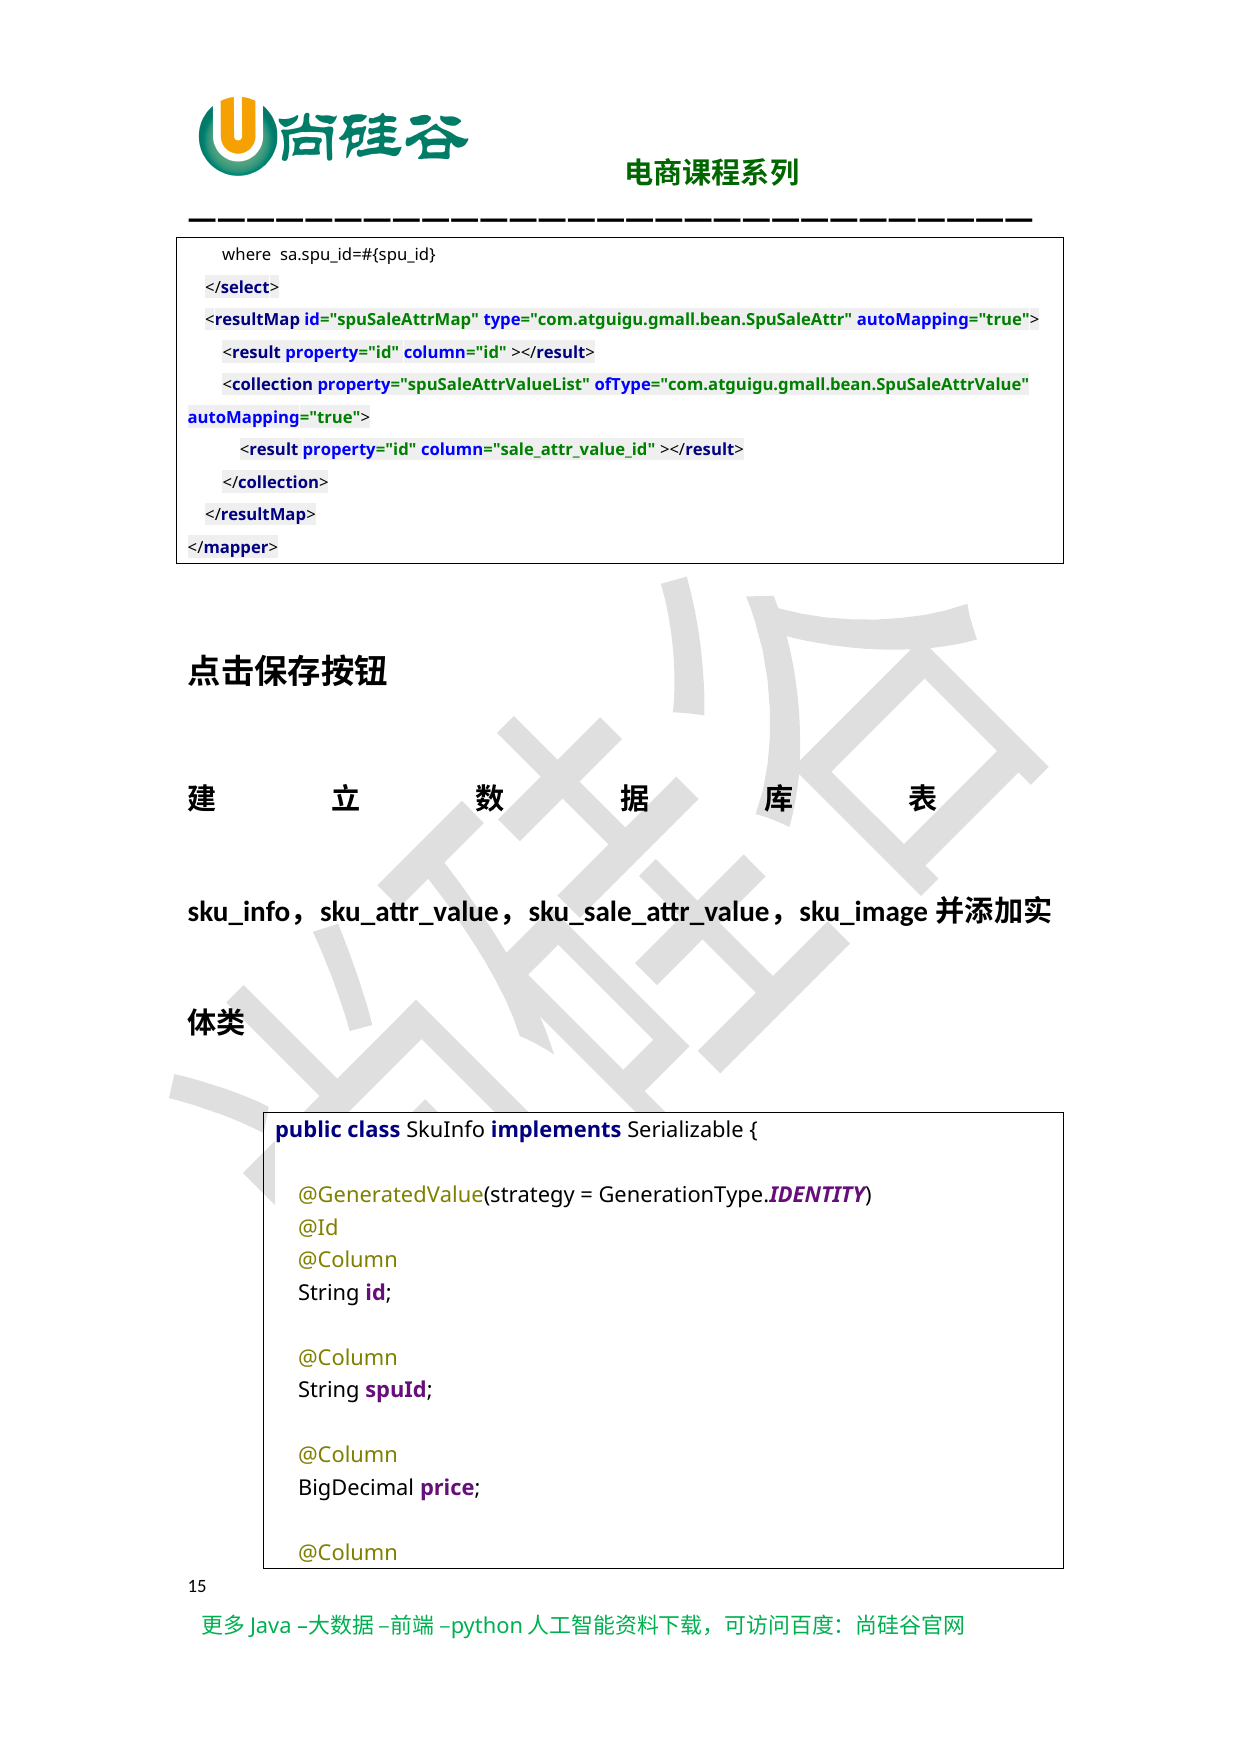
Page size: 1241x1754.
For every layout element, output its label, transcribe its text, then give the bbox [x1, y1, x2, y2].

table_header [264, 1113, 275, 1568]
subtitle 点击保存按钮 [187, 637, 1053, 702]
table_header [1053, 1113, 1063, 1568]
picture [187, 88, 476, 184]
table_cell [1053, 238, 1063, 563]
subtitle 建立数据库表，sku_info，sku_attr_value，sku_sale_attr_value，sku_image 并添加实体类 [187, 764, 1053, 1054]
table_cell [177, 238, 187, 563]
